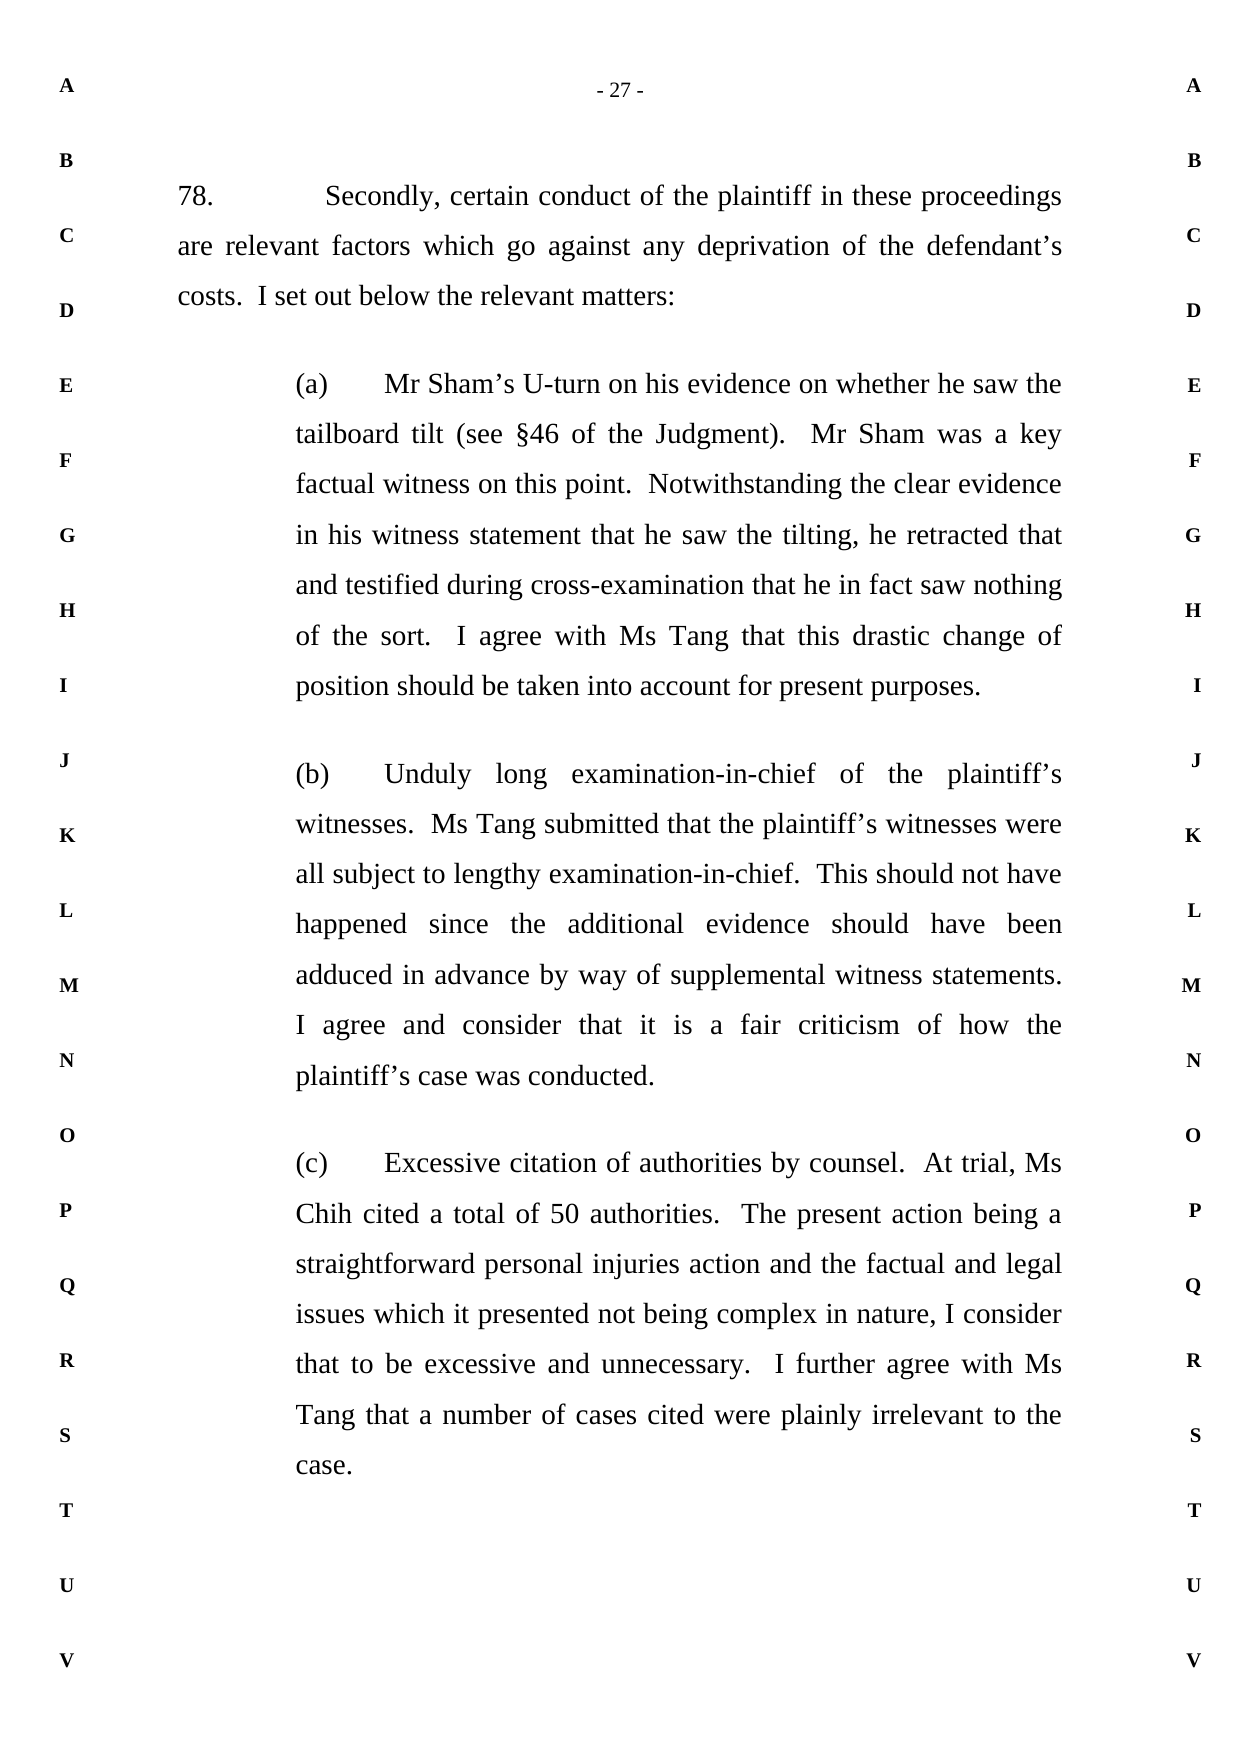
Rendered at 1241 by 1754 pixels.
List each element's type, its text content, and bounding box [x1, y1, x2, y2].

list Secondly, certain conduct of the plaintiff in these proceedings are relevant factors which go against any deprivation of the defendant’s costs. I set out below the relevant matters: [177, 178, 1063, 312]
list Excessive citation of authorities by counsel. At trial, Ms Chih cited a total of 50 authorities. The present action being a straightforward personal injuries action and the factual and legal issues which it presented not being complex in nature, I consider that to be excessive and unnecessary. I further agree with Ms Tang that a number of cases cited were plainly irrelevant to the case. [295, 1145, 1063, 1481]
list Unduly long examination-in-chief of the plaintiff’s witnesses. Ms Tang submitted that the plaintiff’s witnesses were all subject to lengthy examination-in-chief. This should not have happened since the additional evidence should have been adduced in advance by way of supplemental witness statements. I agree and consider that it is a fair criticism of how the plaintiff’s case was conducted. [295, 756, 1063, 1091]
list Mr Sham’s U-turn on his evidence on whether he saw the tailboard tilt (see §46 of the Judgment). Mr Sham was a key factual witness on this point. Notwithstanding the clear evidence in his witness statement that he saw the tilting, he retracted that and testified during cross-examination that he in fact saw nothing of the sort. I agree with Ms Tang that this drastic change of position should be taken into account for present purposes. [295, 366, 1063, 701]
